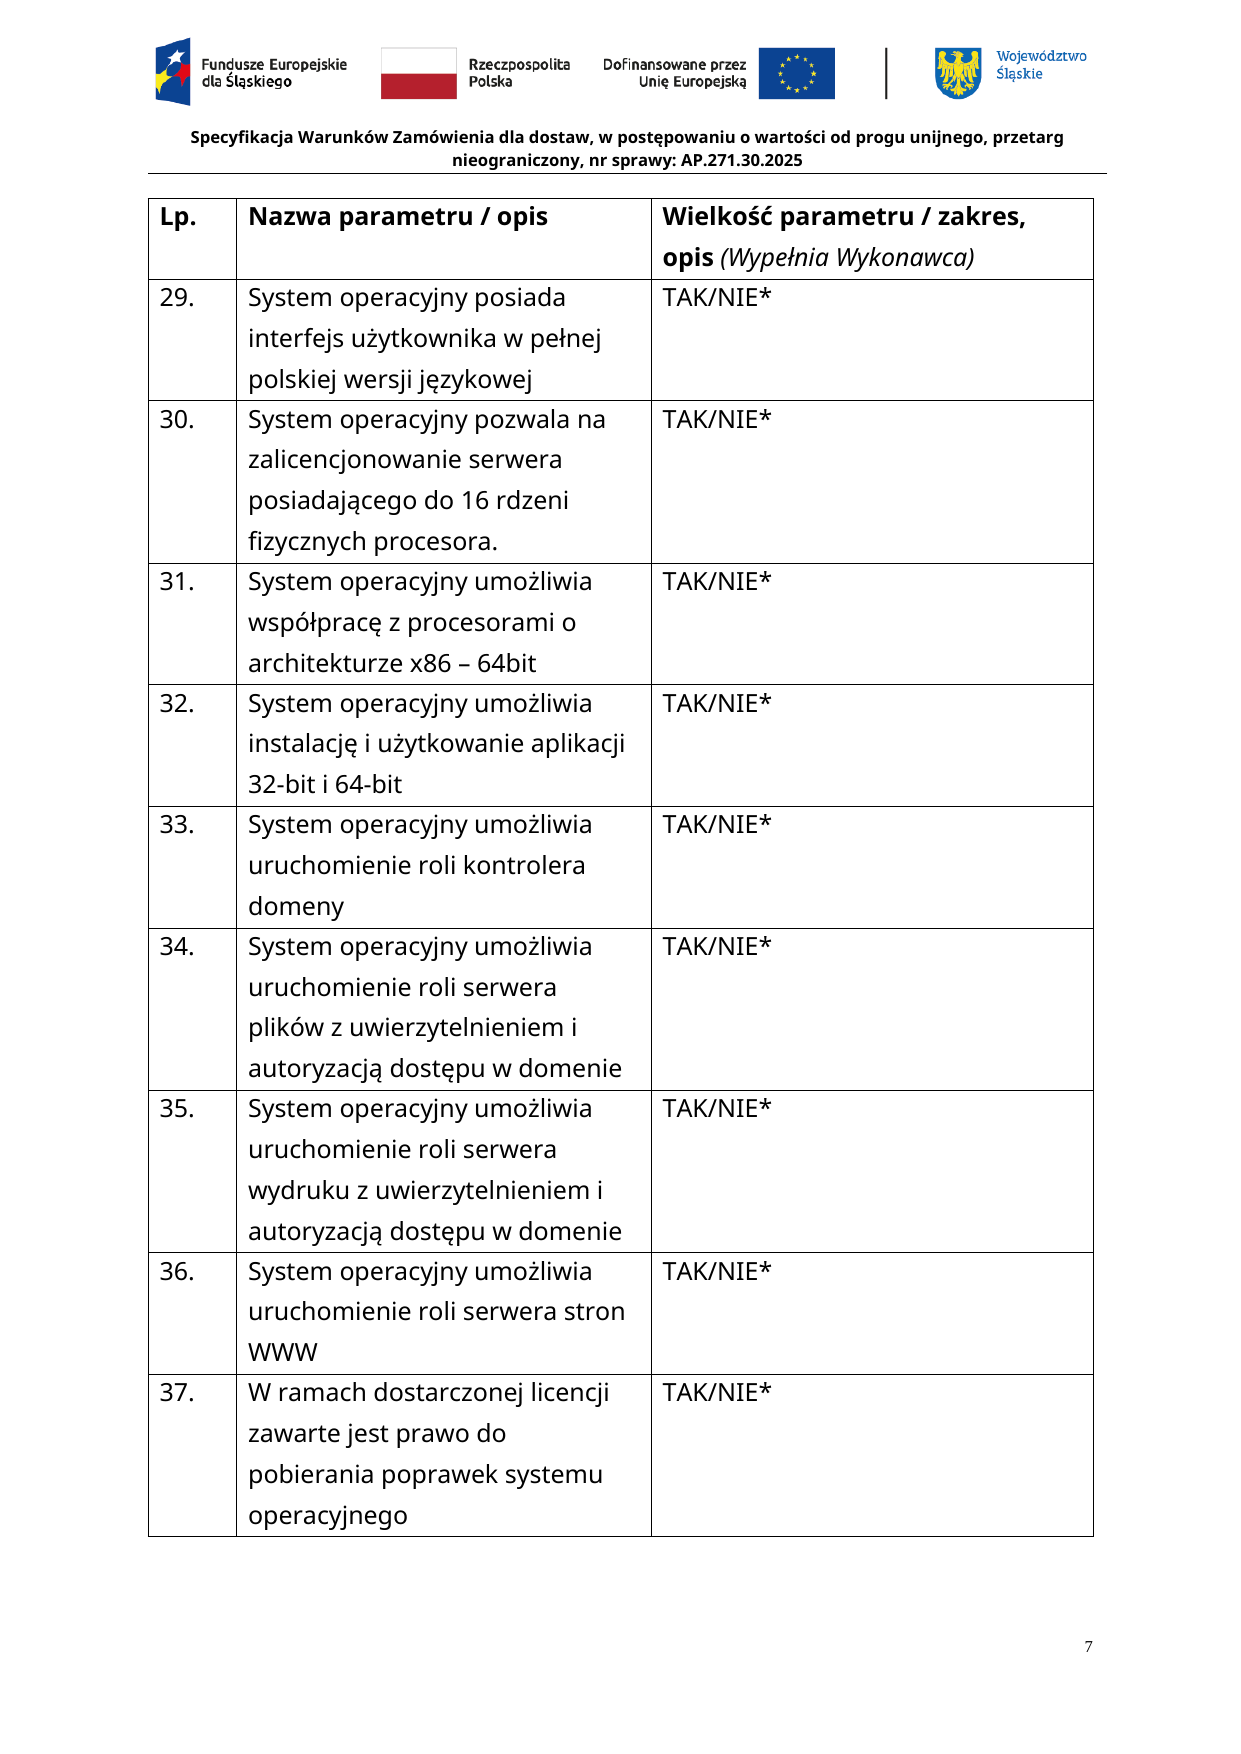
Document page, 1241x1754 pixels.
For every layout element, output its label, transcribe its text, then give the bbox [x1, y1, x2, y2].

table_cell [149, 1375, 236, 1536]
table_cell [149, 280, 236, 400]
table_cell [149, 401, 236, 563]
table_cell [149, 929, 236, 1090]
table_cell System operacyjny pozwala na zalicencjonowanie serwera posiadającego do 16 rdzeni fizycznych procesora. [237, 401, 651, 563]
table_cell [149, 564, 236, 684]
table_header Lp. [149, 199, 236, 279]
table_cell System operacyjny umożliwia uruchomienie roli serwera plików z uwierzytelnieniem i autoryzacją dostępu w domenie [237, 929, 651, 1090]
table_cell [149, 807, 236, 927]
table_cell TAK/NIE* [652, 401, 1093, 563]
table_cell [149, 685, 236, 806]
table_cell TAK/NIE* [652, 929, 1093, 1090]
table_cell TAK/NIE* [652, 1375, 1093, 1536]
table_cell System operacyjny umożliwia współpracę z procesorami o architekturze x86 – 64bit [237, 564, 651, 684]
table_cell TAK/NIE* [652, 1253, 1093, 1374]
table_cell TAK/NIE* [652, 1091, 1093, 1252]
picture [148, 29, 1093, 113]
table_cell [149, 1091, 236, 1252]
table_cell TAK/NIE* [652, 280, 1093, 400]
table_cell System operacyjny umożliwia instalację i użytkowanie aplikacji 32-bit i 64-bit [237, 685, 651, 806]
table_cell W ramach dostarczonej licencji zawarte jest prawo do pobierania poprawek systemu operacyjnego [237, 1375, 651, 1536]
table_cell System operacyjny umożliwia uruchomienie roli serwera wydruku z uwierzytelnieniem i autoryzacją dostępu w domenie [237, 1091, 651, 1252]
table_cell TAK/NIE* [652, 807, 1093, 927]
table_header Nazwa parametru / opis [237, 199, 651, 279]
table_cell System operacyjny umożliwia uruchomienie roli serwera stron WWW [237, 1253, 651, 1374]
table_cell System operacyjny posiada interfejs użytkownika w pełnej polskiej wersji językowej [237, 280, 651, 400]
table_cell TAK/NIE* [652, 564, 1093, 684]
table_cell [149, 1253, 236, 1374]
table_cell System operacyjny umożliwia uruchomienie roli kontrolera domeny [237, 807, 651, 927]
table_cell TAK/NIE* [652, 685, 1093, 806]
table_header Wielkość parametru / zakres, opis (Wypełnia Wykonawca) [652, 199, 1093, 279]
